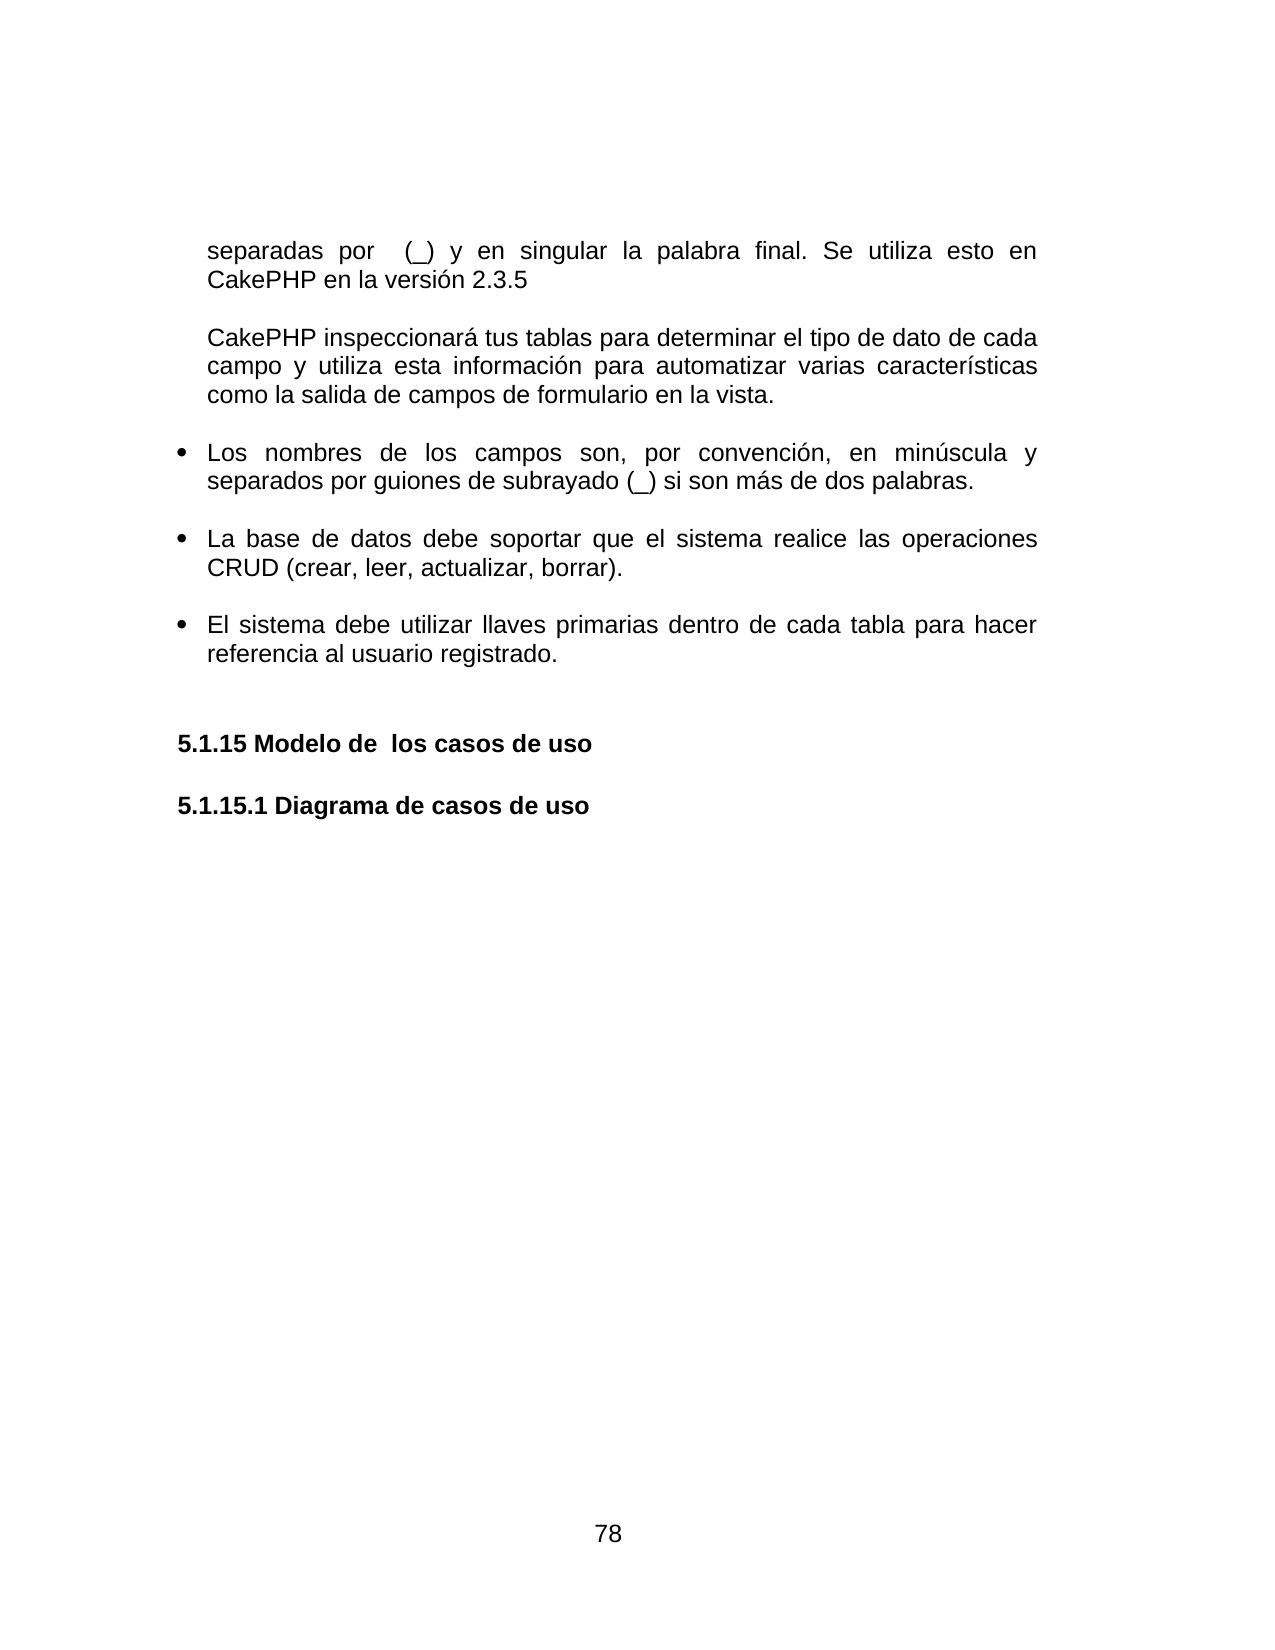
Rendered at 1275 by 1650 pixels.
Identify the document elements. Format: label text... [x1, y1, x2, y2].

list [177, 236, 1039, 294]
list Los nombres de los campos son, por convención, en minúscula y separados por guiones de subrayado (_) si son más de dos palabras. [177, 437, 1039, 495]
list La base de datos debe soportar que el sistema realice las operaciones CRUD (crear, leer, actualizar, borrar). [177, 524, 1039, 581]
list El sistema debe utilizar llaves primarias dentro de cada tabla para hacer referencia al usuario registrado. [177, 610, 1039, 668]
subtitle 5.1.15.1 Diagrama de casos de uso [177, 791, 1039, 820]
list CakePHP inspeccionará tus tablas para determinar el tipo de dato de cada campo y utiliza esta información para automatizar varias características como la salida de campos de formulario en la vista. [207, 322, 1039, 409]
subtitle 5.1.15 Modelo de los casos de uso [177, 729, 1039, 758]
